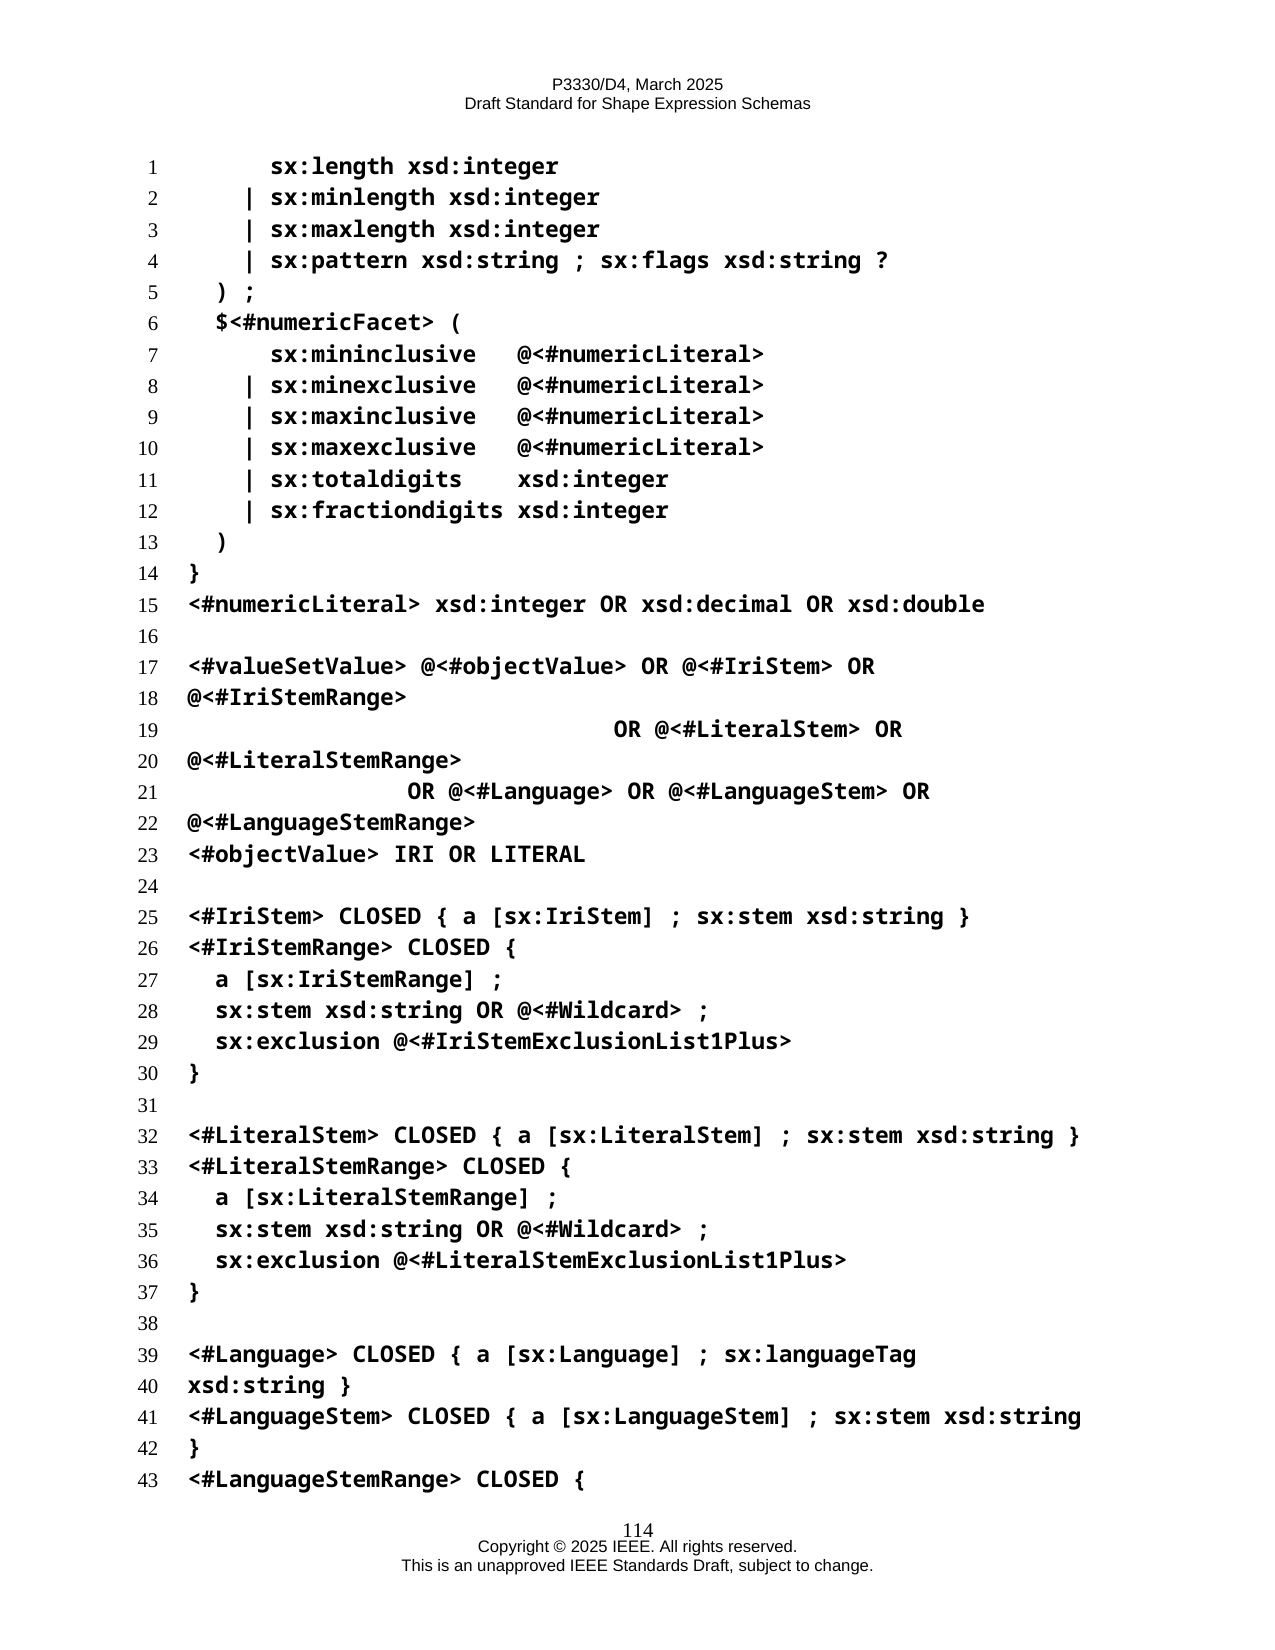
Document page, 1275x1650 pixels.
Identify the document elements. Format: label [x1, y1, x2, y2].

text [187, 150, 1087, 1494]
